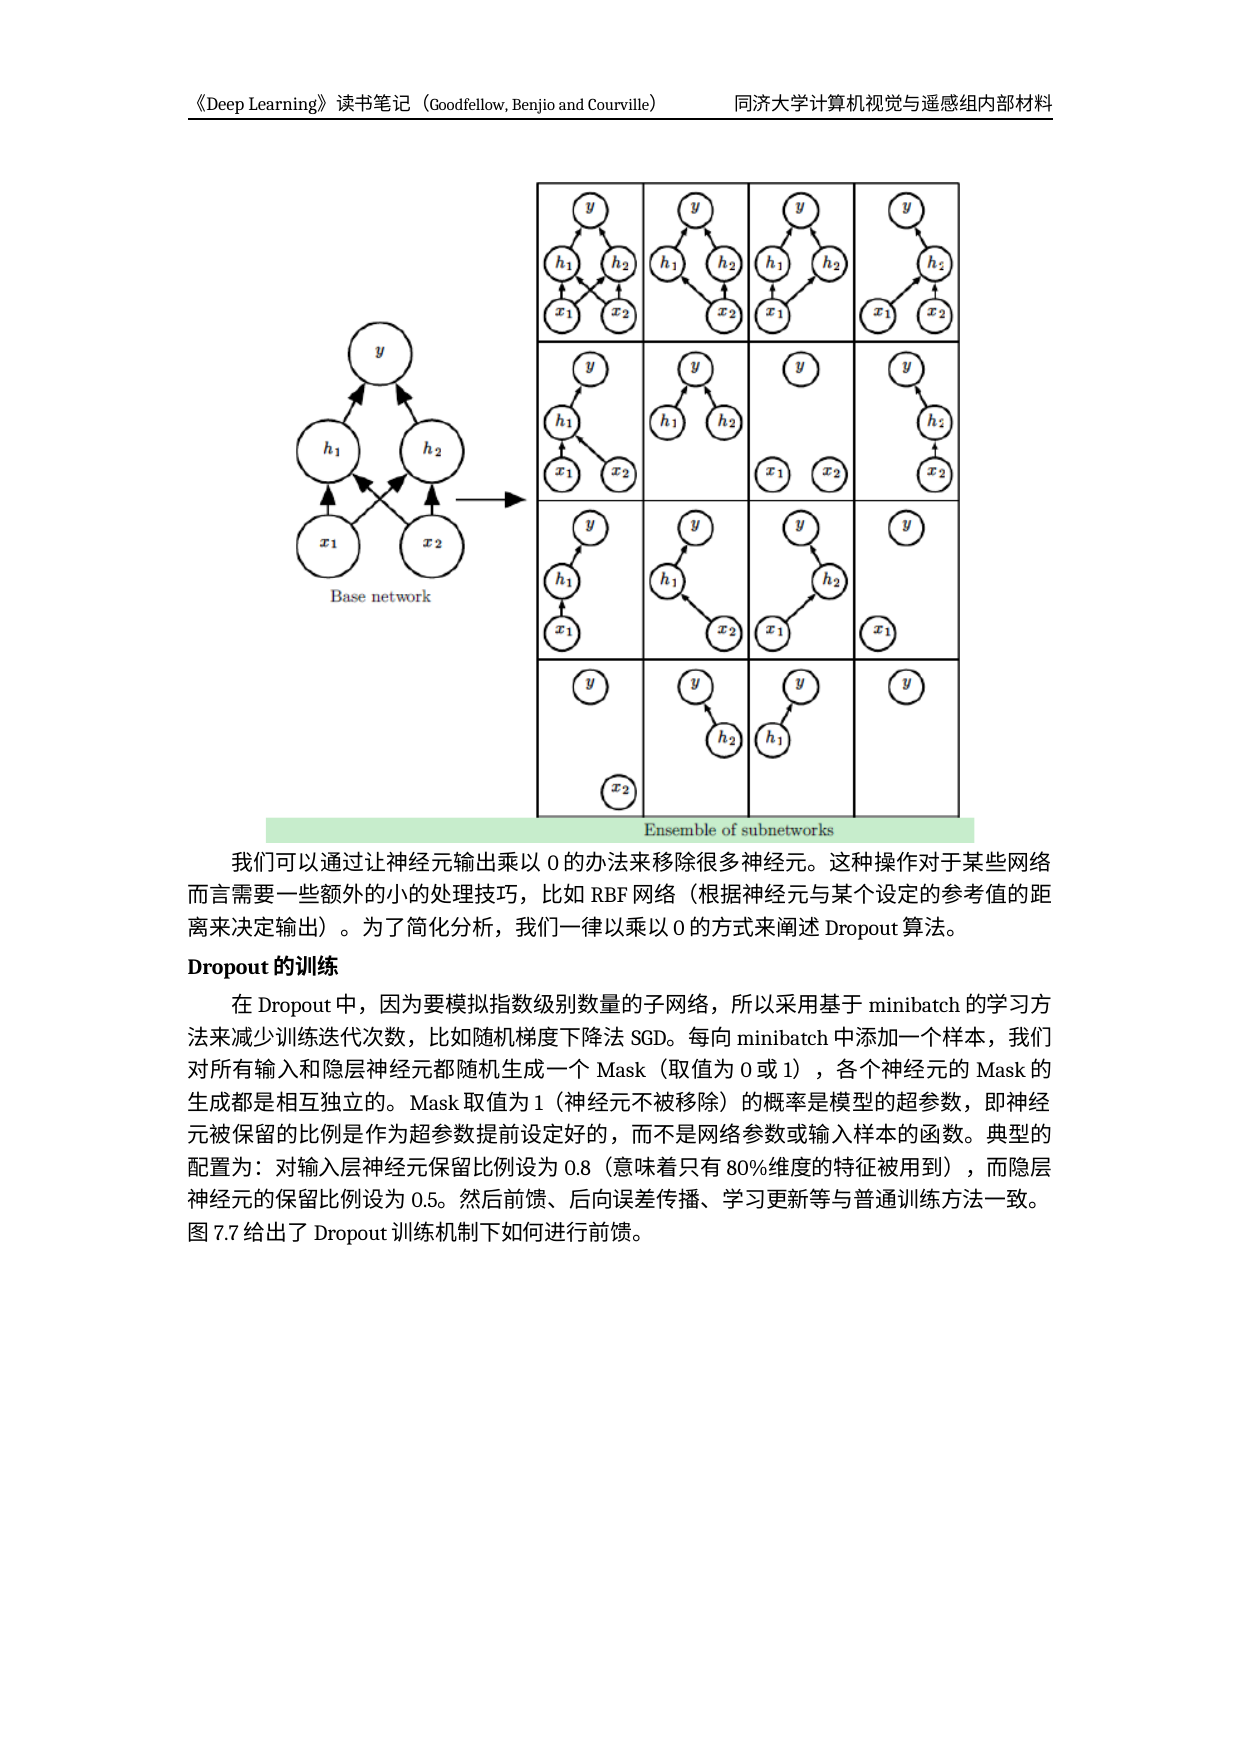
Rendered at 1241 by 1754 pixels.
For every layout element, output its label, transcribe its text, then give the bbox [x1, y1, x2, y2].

text 在Dropout中，因为要模拟指数级别数量的子网络，所以采用基于minibatch的学习方法来减少训练迭代次数，比如随机梯度下降法SGD。每向minibatch中添加一个样本，我们对所有输入和隐层神经元都随机生成一个Mask（取值为0或1），各个神经元的Mask的生成都是相互独立的。Mask取值为1（神经元不被移除）的概率是模型的超参数，即神经元被保留的比例是作为超参数提前设定好的，而不是网络参数或输入样本的函数。典型的配置为：对输入层神经元保留比例设为0.8（意味着只有80%维度的特征被用到），而隐层神经元的保留比例设为0.5。然后前馈、后向误差传播、学习更新等与普通训练方法一致。图7.7 给出了Dropout训练机制下如何进行前馈。 [187, 987, 1053, 1247]
picture [265, 162, 975, 843]
text 我们可以通过让神经元输出乘以0的办法来移除很多神经元。这种操作对于某些网络而言需要一些额外的小的处理技巧，比如RBF网络（根据神经元与某个设定的参考值的距离来决定输出）。为了简化分析，我们一律以乘以0的方式来阐述Dropout算法。 [187, 844, 1053, 942]
subtitle Dropout的训练 [187, 948, 1053, 981]
